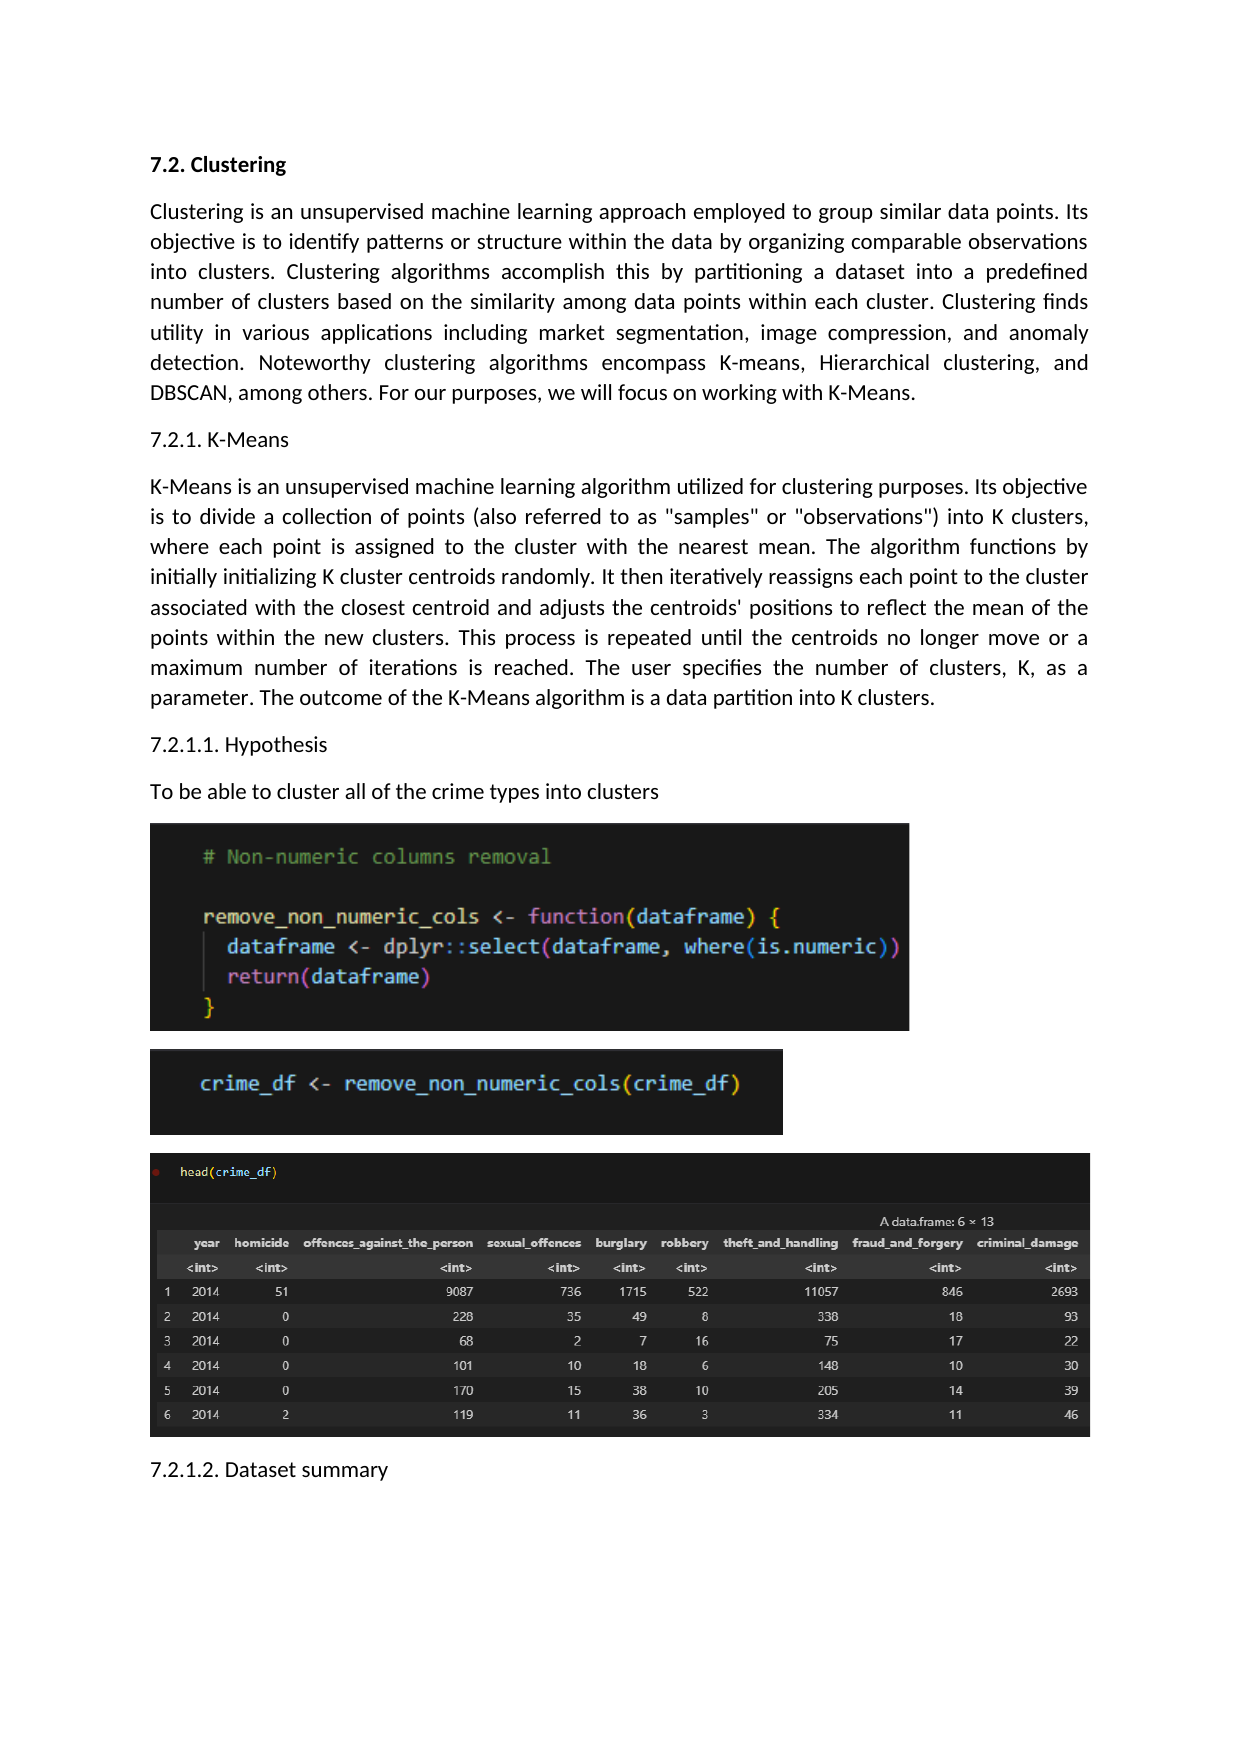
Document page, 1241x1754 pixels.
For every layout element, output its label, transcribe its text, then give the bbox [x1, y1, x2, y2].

text To be able to cluster all of the crime types into clusters [150, 777, 1090, 805]
text Clustering is an unsupervised machine learning approach employed to group similar data points. Its objective is to identify patterns or structure within the data by organizing comparable observations into clusters. Clustering algorithms accomplish this by partitioning a dataset into a predefined number of clusters based on the similarity among data points within each cluster. Clustering finds utility in various applications including market segmentation, image compression, and anomaly detection. Noteworthy clustering algorithms encompass K-means, Hierarchical clustering, and DBSCAN, among others. For our purposes, we will focus on working with K-Means. [150, 197, 1090, 406]
picture [150, 1049, 783, 1135]
text 7.2.1.1. Hypothesis [150, 730, 1090, 758]
picture [150, 1153, 1091, 1437]
text 7.2. Clustering [150, 150, 1090, 178]
text K-Means is an unsupervised machine learning algorithm utilized for clustering purposes. Its objective is to divide a collection of points (also referred to as "samples" or "observations") into K clusters, where each point is assigned to the cluster with the nearest mean. The algorithm functions by initially initializing K cluster centroids randomly. It then iteratively reassigns each point to the cluster associated with the closest centroid and adjusts the centroids' positions to reflect the mean of the points within the new clusters. This process is repeated until the centroids no longer move or a maximum number of iterations is reached. The user specifies the number of clusters, K, as a parameter. The outcome of the K-Means algorithm is a data partition into K clusters. [150, 472, 1090, 711]
text 7.2.1.2. Dataset summary [150, 1455, 1090, 1483]
picture [150, 823, 910, 1031]
text 7.2.1. K-Means [150, 425, 1090, 453]
